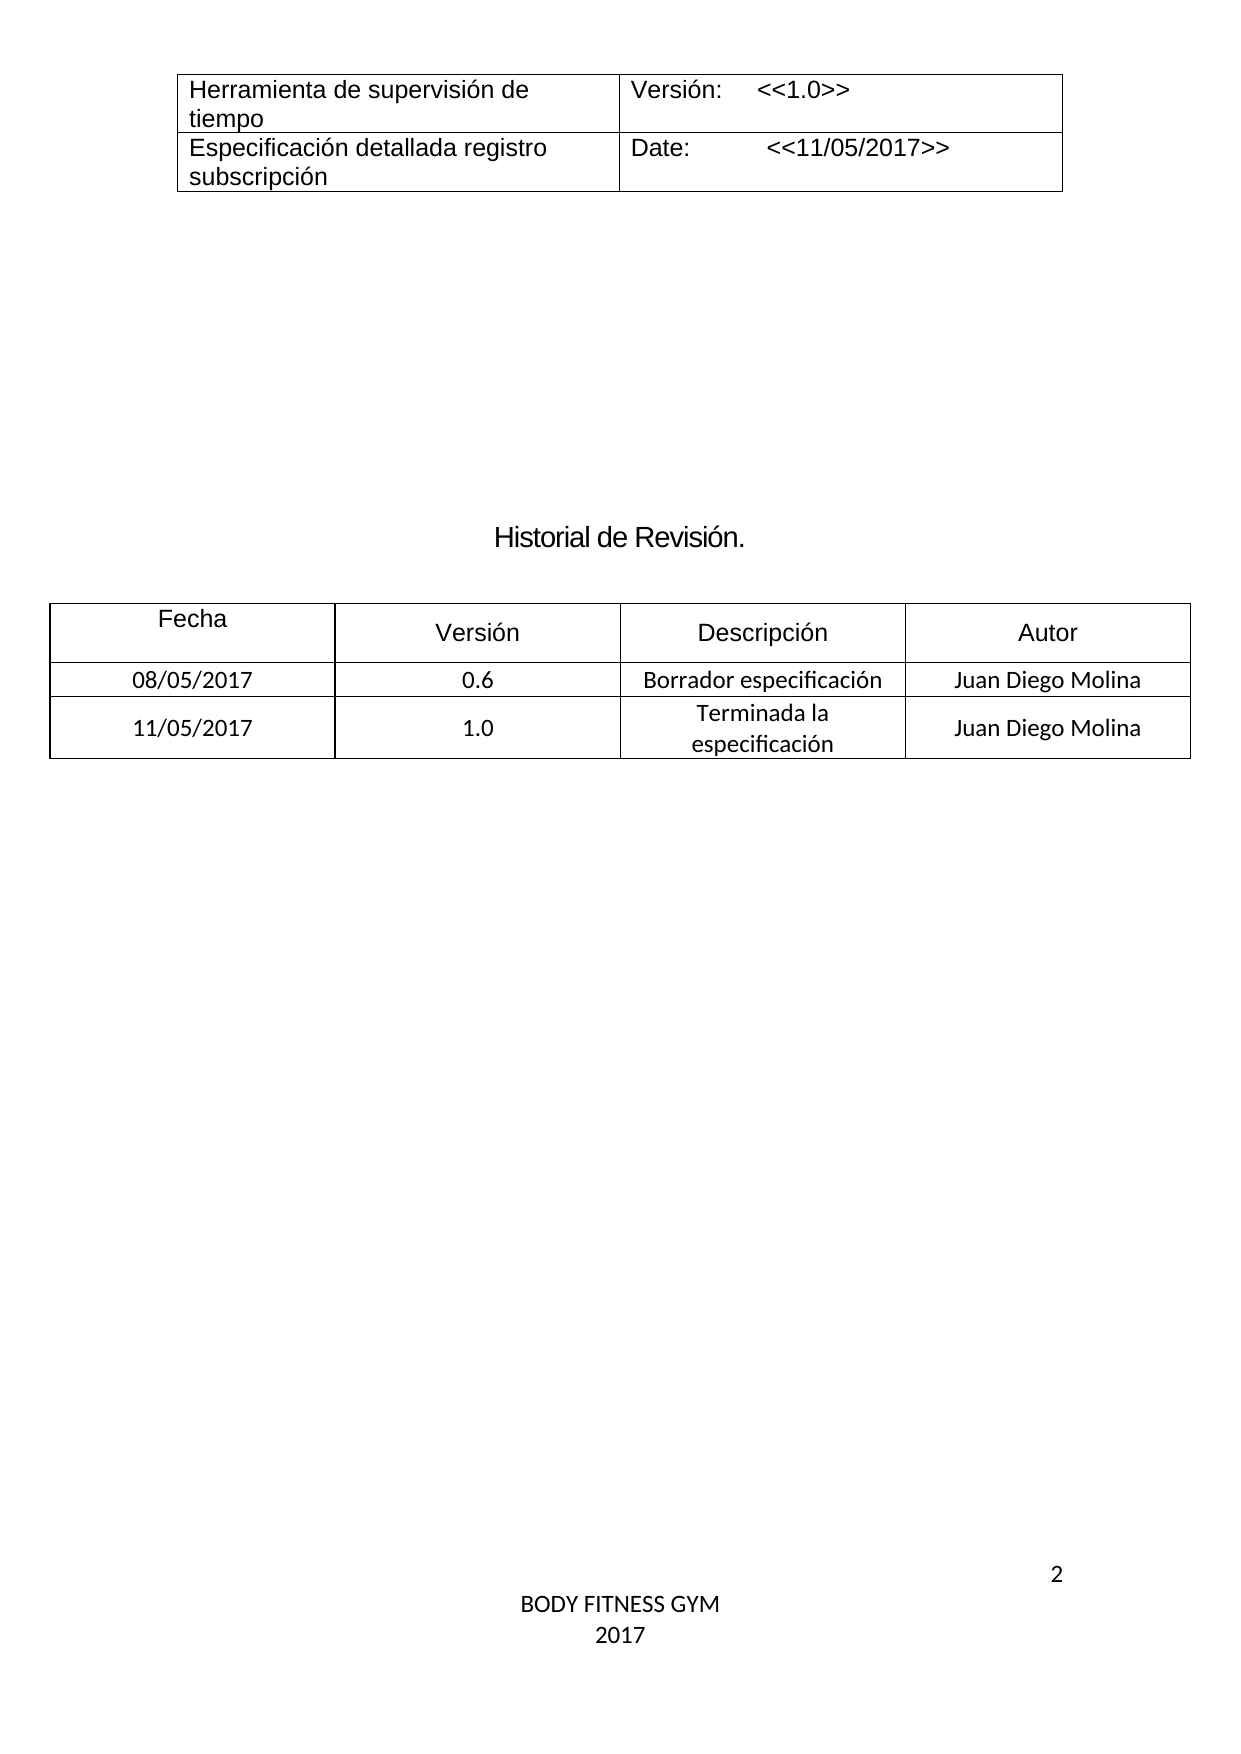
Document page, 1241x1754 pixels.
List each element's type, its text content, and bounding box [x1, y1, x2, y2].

table_header Autor [906, 604, 1190, 662]
table_cell Borrador especificación [621, 663, 905, 696]
table_cell 1.0 [336, 697, 620, 758]
table_cell Terminada la especificación [621, 697, 905, 758]
table_header Versión [336, 604, 620, 662]
table_cell 08/05/2017 [51, 663, 334, 696]
title Historial de Revisión. [177, 520, 1063, 553]
table_cell Juan Diego Molina [906, 663, 1190, 696]
table_cell 0.6 [336, 663, 620, 696]
table_header Descripción [621, 604, 905, 662]
table_cell Juan Diego Molina [906, 697, 1190, 758]
table_cell 11/05/2017 [51, 697, 334, 758]
table_header Fecha [51, 604, 334, 662]
